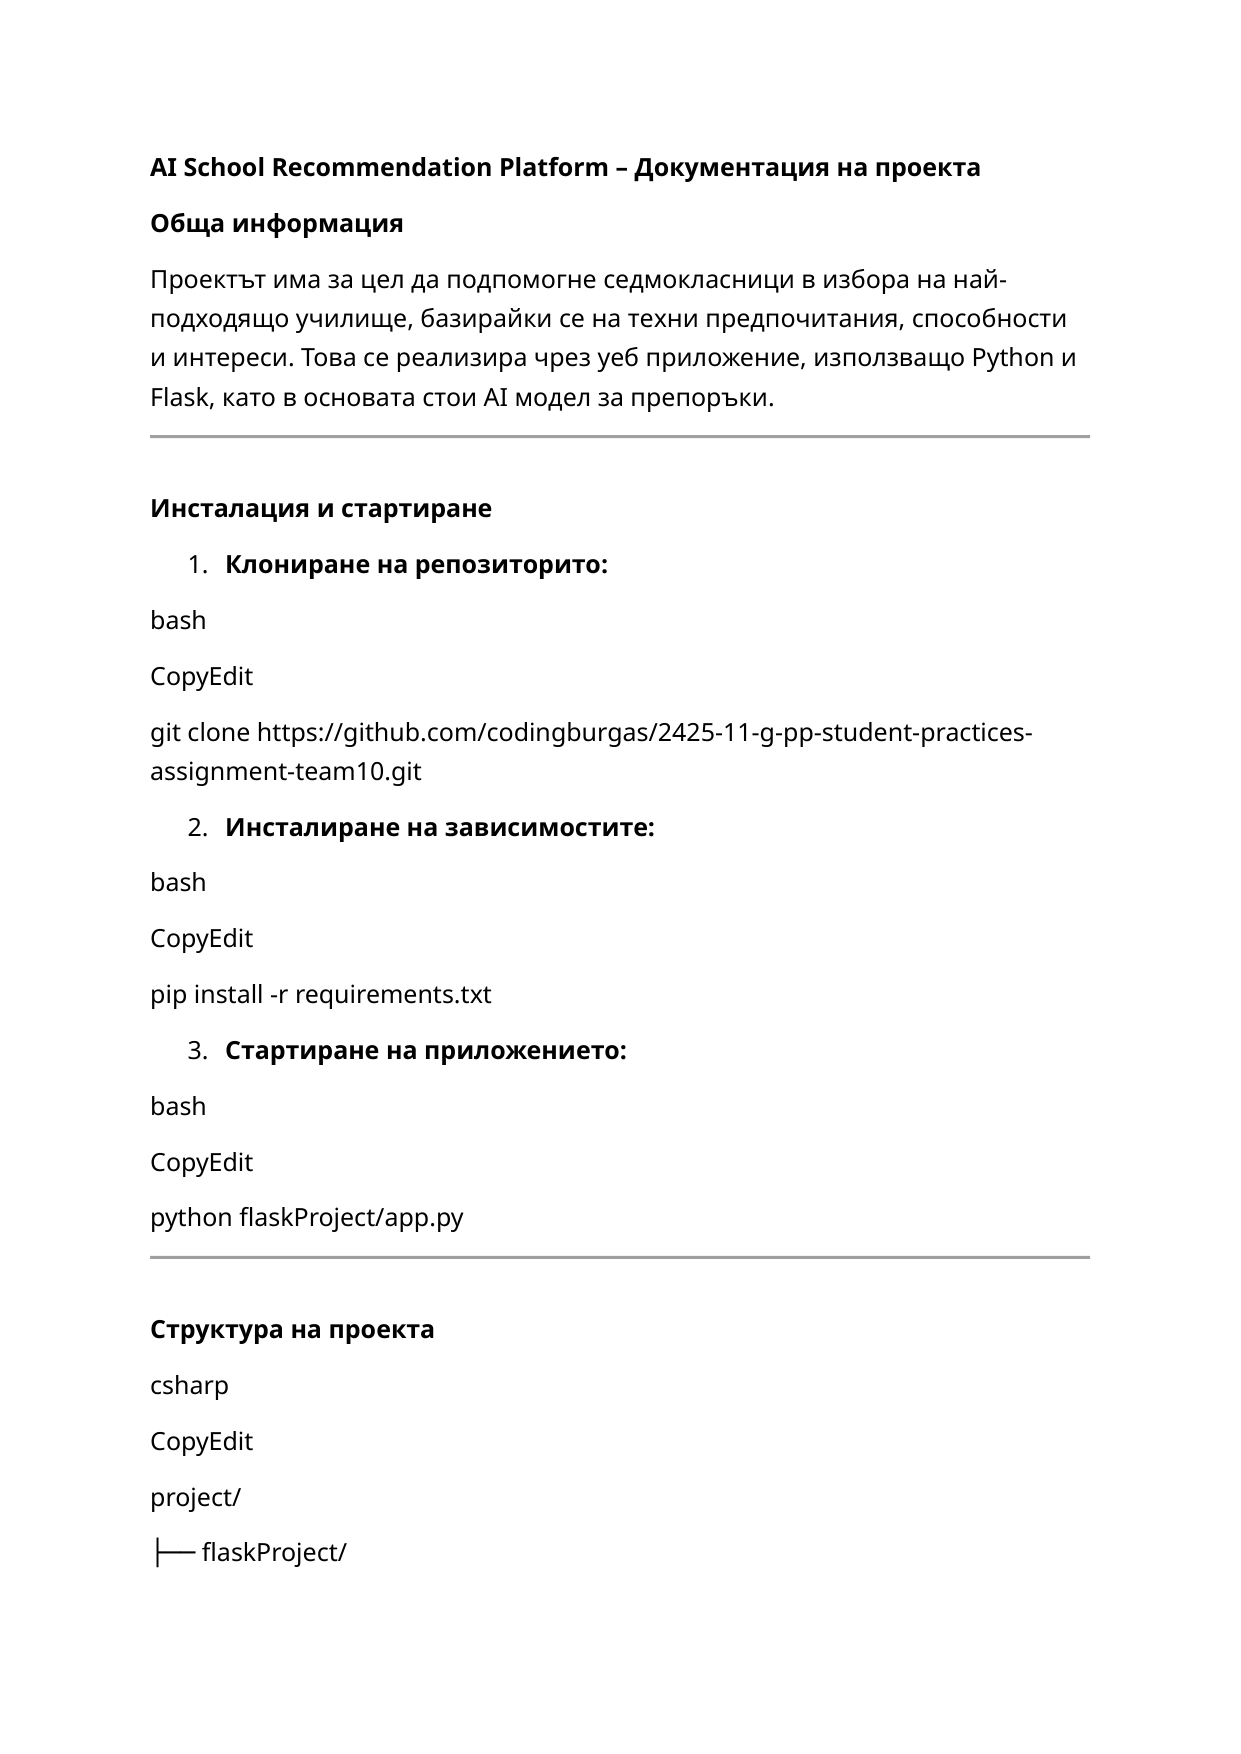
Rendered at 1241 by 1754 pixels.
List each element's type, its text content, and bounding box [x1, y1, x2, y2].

list Клониране на репозиторито: [187, 547, 1090, 581]
text AI School Recommendation Platform – Документация на проекта [150, 150, 1090, 184]
text CopyEdit [150, 1423, 1090, 1457]
text CopyEdit [150, 658, 1090, 692]
text csharp [150, 1367, 1090, 1402]
list Инсталиране на зависимостите: [187, 809, 1090, 843]
text bash [150, 602, 1090, 637]
list Стартиране на приложението: [187, 1032, 1090, 1067]
text bash [150, 865, 1090, 899]
text Структура на проекта [150, 1312, 1090, 1346]
text Проектът има за цел да подпомогне седмокласници в избора на най-подходящо училище, базирайки се на техни предпочитания, способности и интереси. Това се реализира чрез уеб приложение, използващо Python и Flask, като в основата стои AI модел за препоръки. [150, 262, 1090, 413]
text bash [150, 1088, 1090, 1122]
text Обща информация [150, 206, 1090, 240]
text git clone https://github.com/codingburgas/2425-11-g-pp-student-practices-assignment-team10.git [150, 714, 1090, 787]
text CopyEdit [150, 921, 1090, 955]
text pip install -r requirements.txt [150, 977, 1090, 1011]
text ├── flaskProject/ [150, 1535, 1090, 1569]
text project/ [150, 1479, 1090, 1513]
text python flaskProject/app.py [150, 1200, 1090, 1234]
text CopyEdit [150, 1144, 1090, 1178]
text Инсталация и стартиране [150, 491, 1090, 525]
